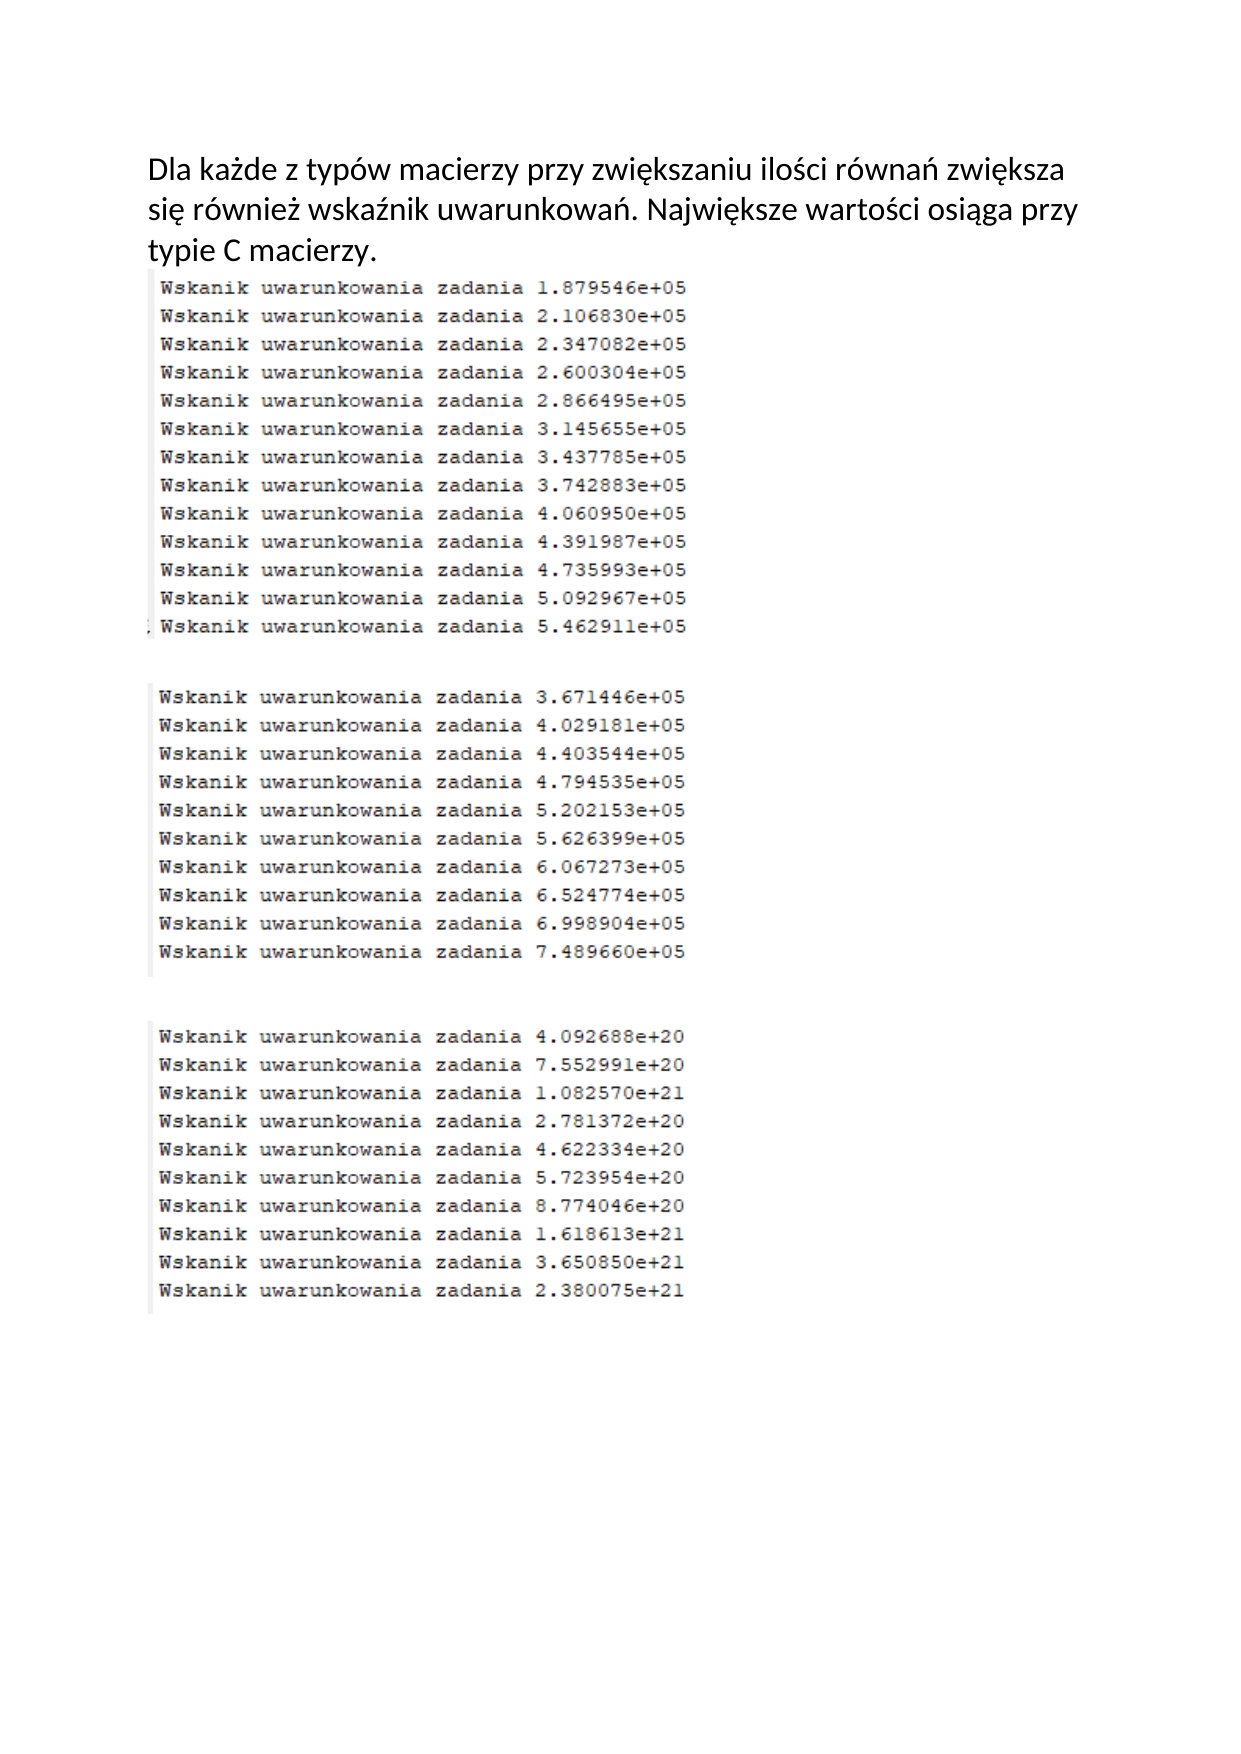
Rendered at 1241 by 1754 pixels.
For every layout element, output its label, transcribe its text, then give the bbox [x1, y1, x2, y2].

text Dla każde z typów macierzy przy zwiększaniu ilości równań zwiększa się również wskaźnik uwarunkowań. Największe wartości osiąga przy typie C macierzy. [148, 148, 1093, 270]
picture [147, 269, 709, 639]
picture [147, 1021, 693, 1314]
picture [147, 683, 700, 977]
